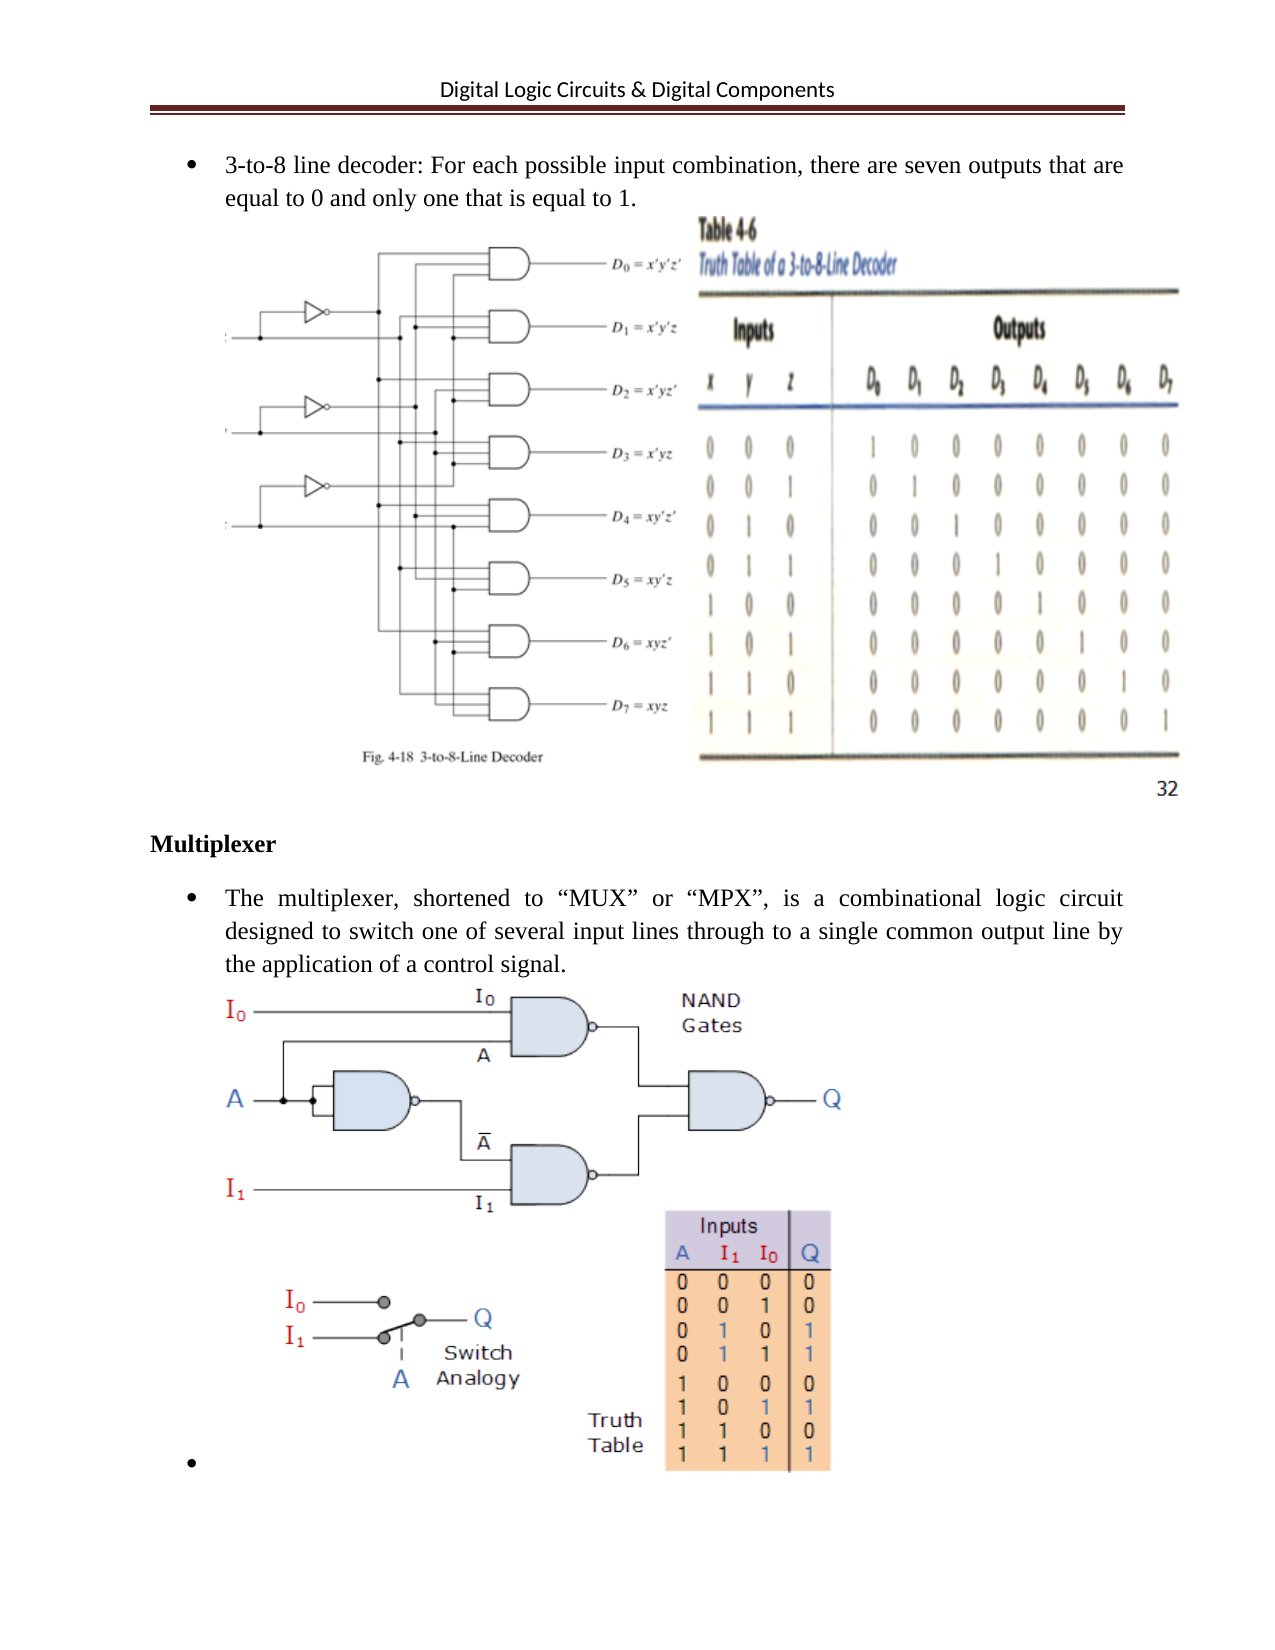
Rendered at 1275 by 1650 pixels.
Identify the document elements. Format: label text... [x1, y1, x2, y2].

list 3-to-8 line decoder: For each possible input combination, there are seven outputs that are equal to 0 and only one that is equal to 1. [187, 150, 1125, 212]
picture [225, 981, 843, 1473]
list The multiplexer, shortened to “MUX” or “MPX”, is a combinational logic circuit designed to switch one of several input lines through to a single common output line by the application of a control signal. [187, 883, 1125, 978]
text Multiplexer [150, 829, 1125, 858]
picture [225, 216, 1200, 804]
